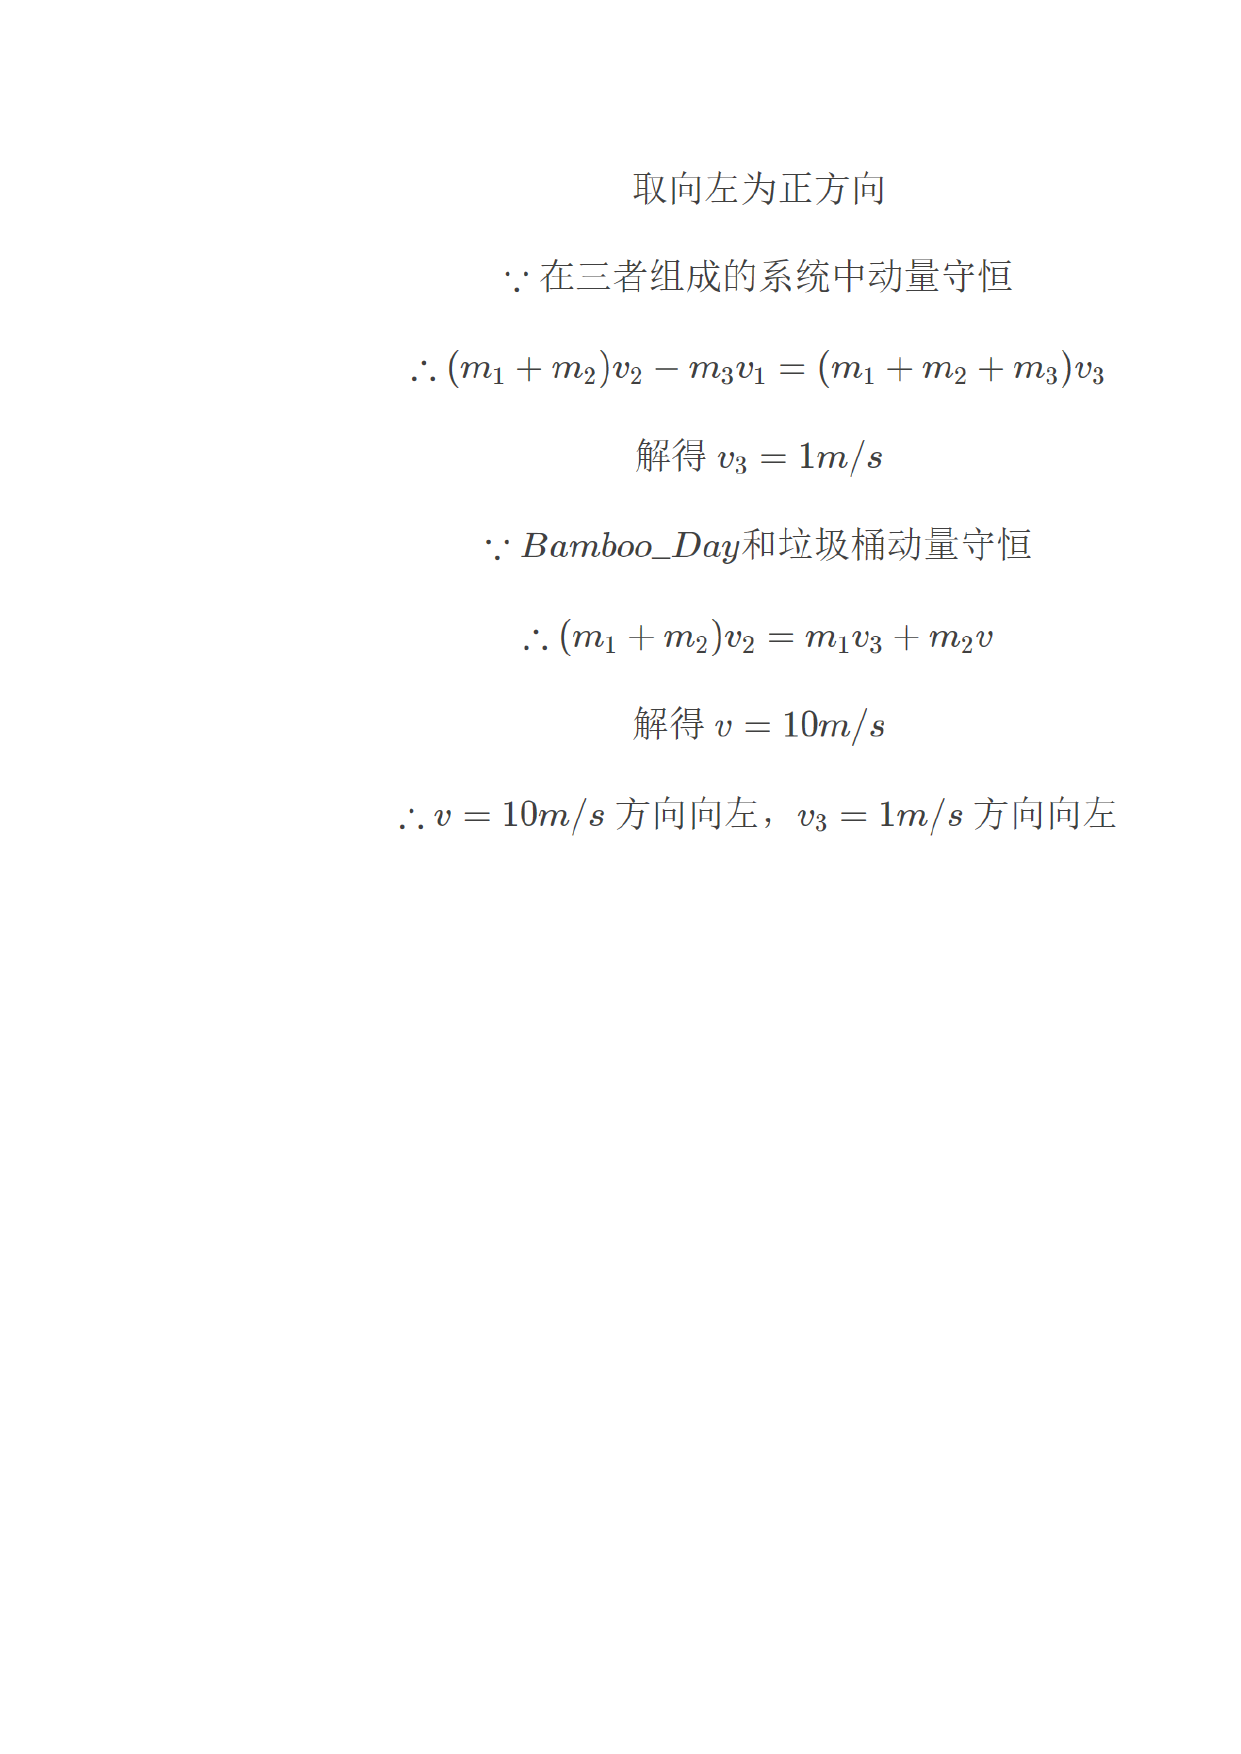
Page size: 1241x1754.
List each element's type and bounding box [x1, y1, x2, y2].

picture [312, 162, 1178, 868]
